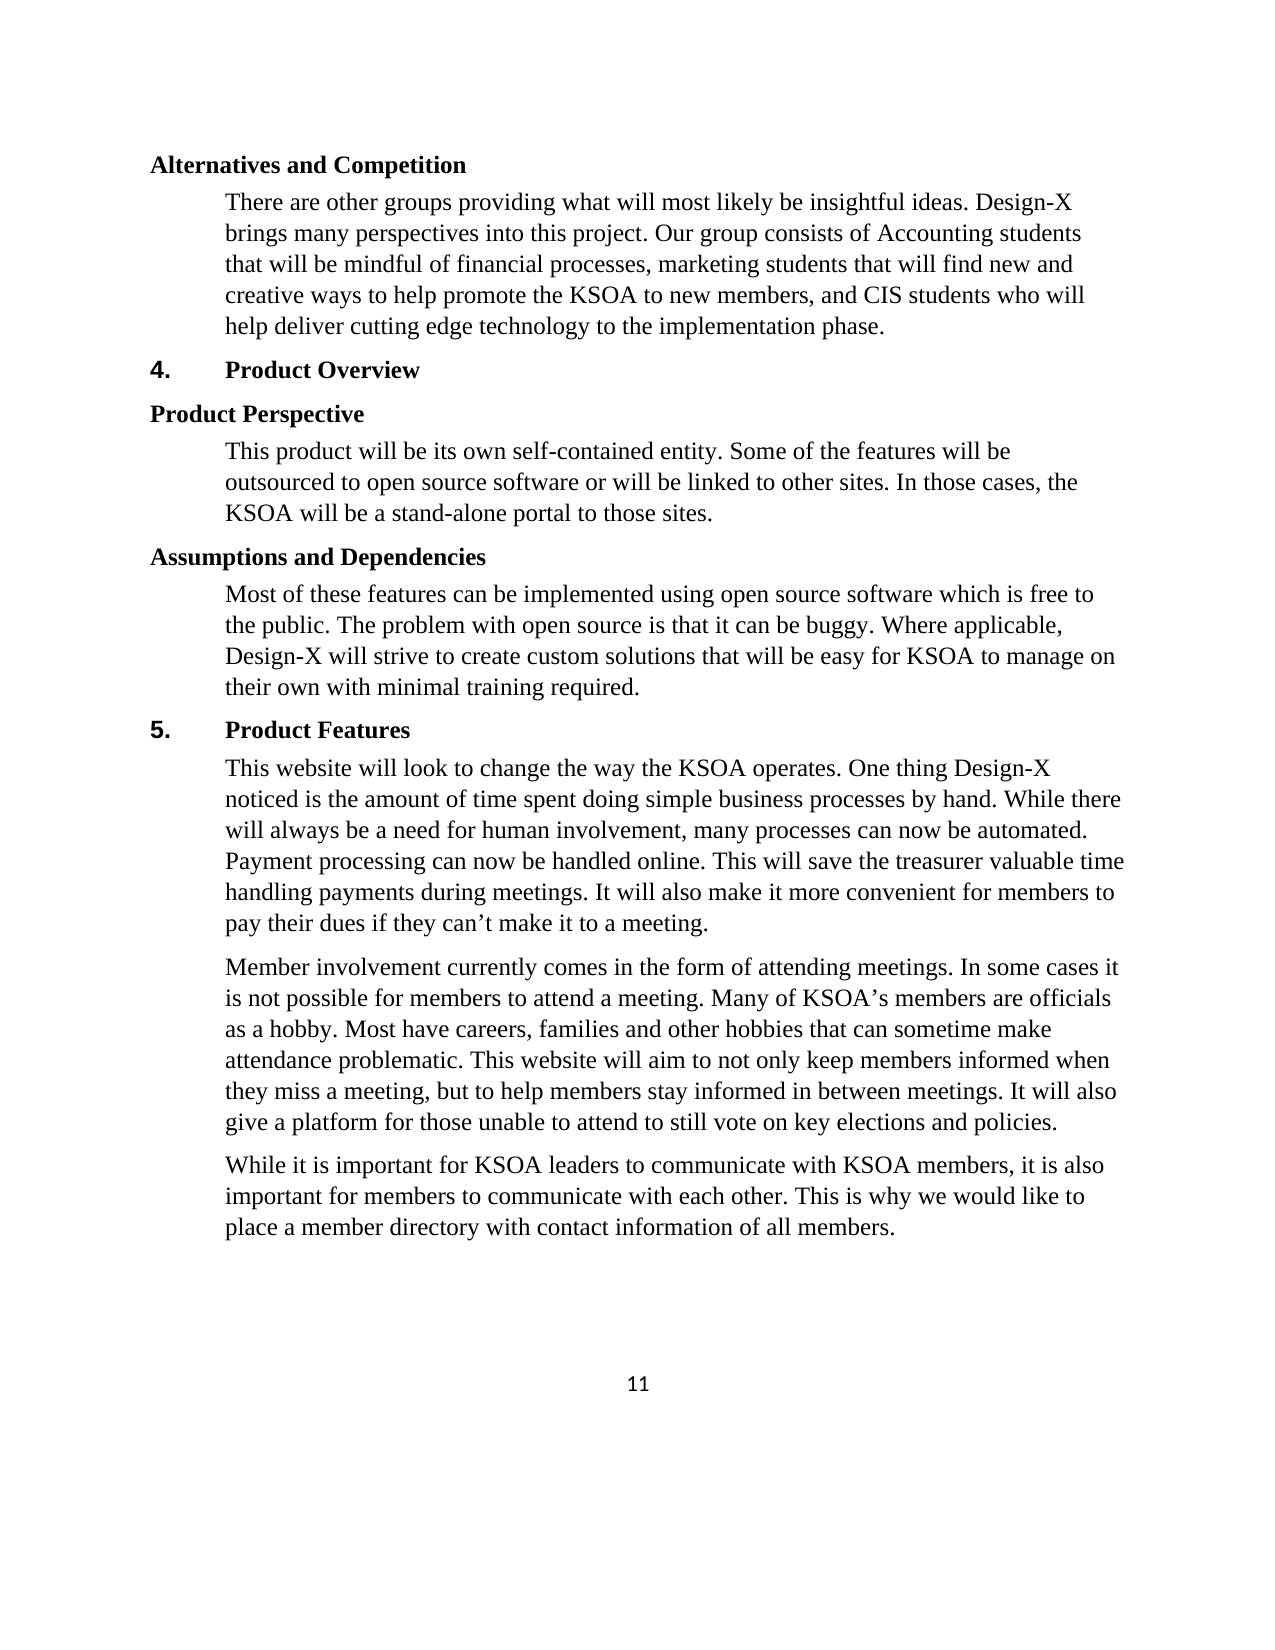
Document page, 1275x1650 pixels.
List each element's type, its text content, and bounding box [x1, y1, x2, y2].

text Member involvement currently comes in the form of attending meetings. In some cases it is not possible for members to attend a meeting. Many of KSOA’s members are officials as a hobby. Most have careers, families and other hobbies that can sometime make attendance problematic. This website will aim to not only keep members informed when they miss a meeting, but to help members stay informed in between meetings. It will also give a platform for those unable to attend to still vote on key elections and policies. [225, 952, 1125, 1136]
text While it is important for KSOA leaders to communicate with KSOA members, it is also important for members to communicate with each other. This is why we would like to place a member directory with contact information of all members. [225, 1150, 1125, 1241]
subtitle Product Features [150, 716, 1125, 744]
text There are other groups providing what will most likely be insightful ideas. Design-X brings many perspectives into this project. Our group consists of Accounting students that will be mindful of financial processes, marketing students that will find new and creative ways to help promote the KSOA to new members, and CIS students who will help deliver cutting edge technology to the implementation phase. [225, 187, 1125, 340]
text Most of these features can be implemented using open source software which is free to the public. The problem with open source is that it can be buggy. Where applicable, Design-X will strive to create custom solutions that will be easy for KSOA to manage on their own with minimal training required. [225, 579, 1125, 701]
text This product will be its own self-contained entity. Some of the features will be outsourced to open source software or will be linked to other sites. In those cases, the KSOA will be a stand-alone portal to those sites. [225, 436, 1125, 527]
text This website will look to change the way the KSOA operates. One thing Design-X noticed is the amount of time spent doing simple business processes by hand. While there will always be a need for human involvement, many processes can now be automated. Payment processing can now be handled online. This will save the treasurer valuable time handling payments during meetings. It will also make it more convenient for members to pay their dues if they can’t make it to a meeting. [225, 753, 1125, 937]
subtitle Alternatives and Competition [150, 150, 1125, 179]
subtitle Assumptions and Dependencies [150, 542, 1125, 570]
subtitle Product Overview [150, 355, 1125, 384]
subtitle Product Perspective [150, 399, 1125, 427]
